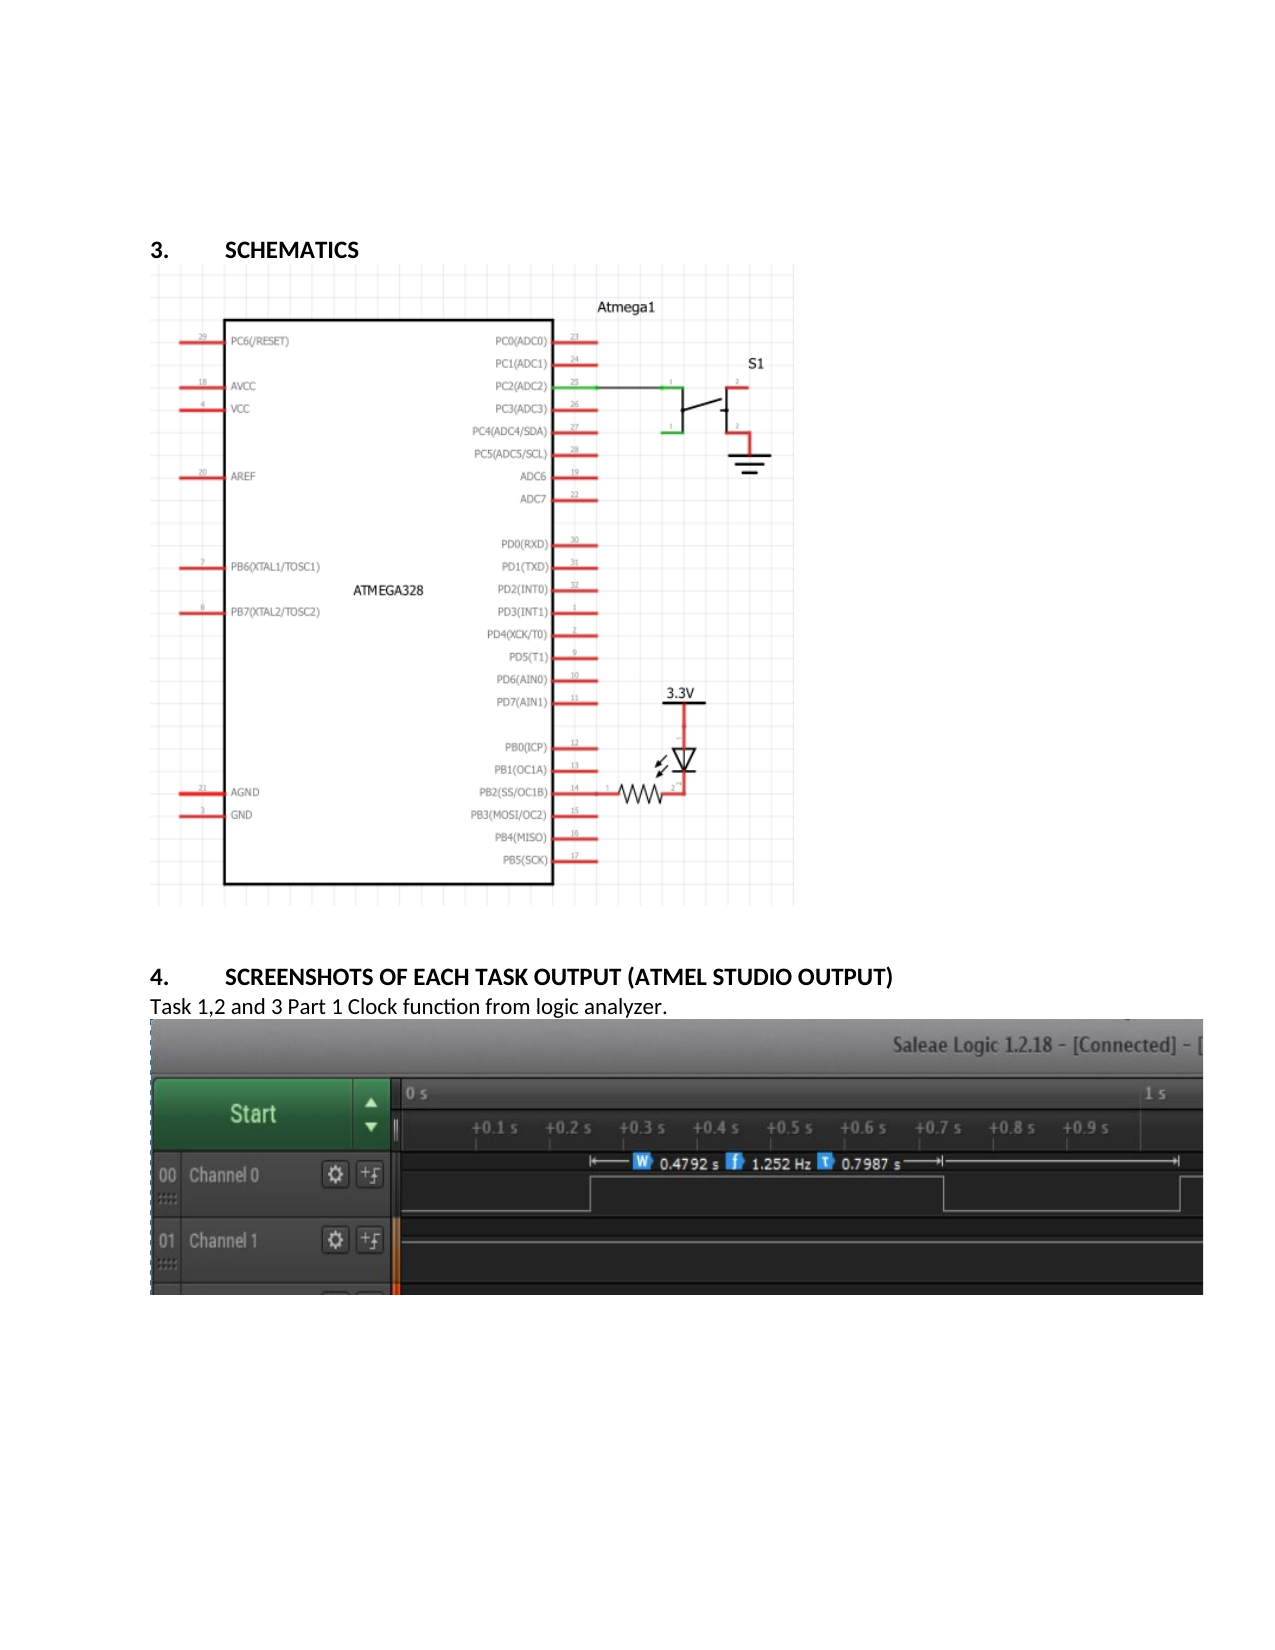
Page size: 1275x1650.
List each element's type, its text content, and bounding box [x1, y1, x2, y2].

list SCHEMATICS [150, 234, 1125, 264]
text Task 1,2 and 3 Part 1 Clock function from logic analyzer. [150, 992, 1125, 1019]
list SCREENSHOTS OF EACH TASK OUTPUT (ATMEL STUDIO OUTPUT) [150, 961, 1125, 992]
picture [150, 1019, 1204, 1295]
picture [150, 264, 794, 906]
